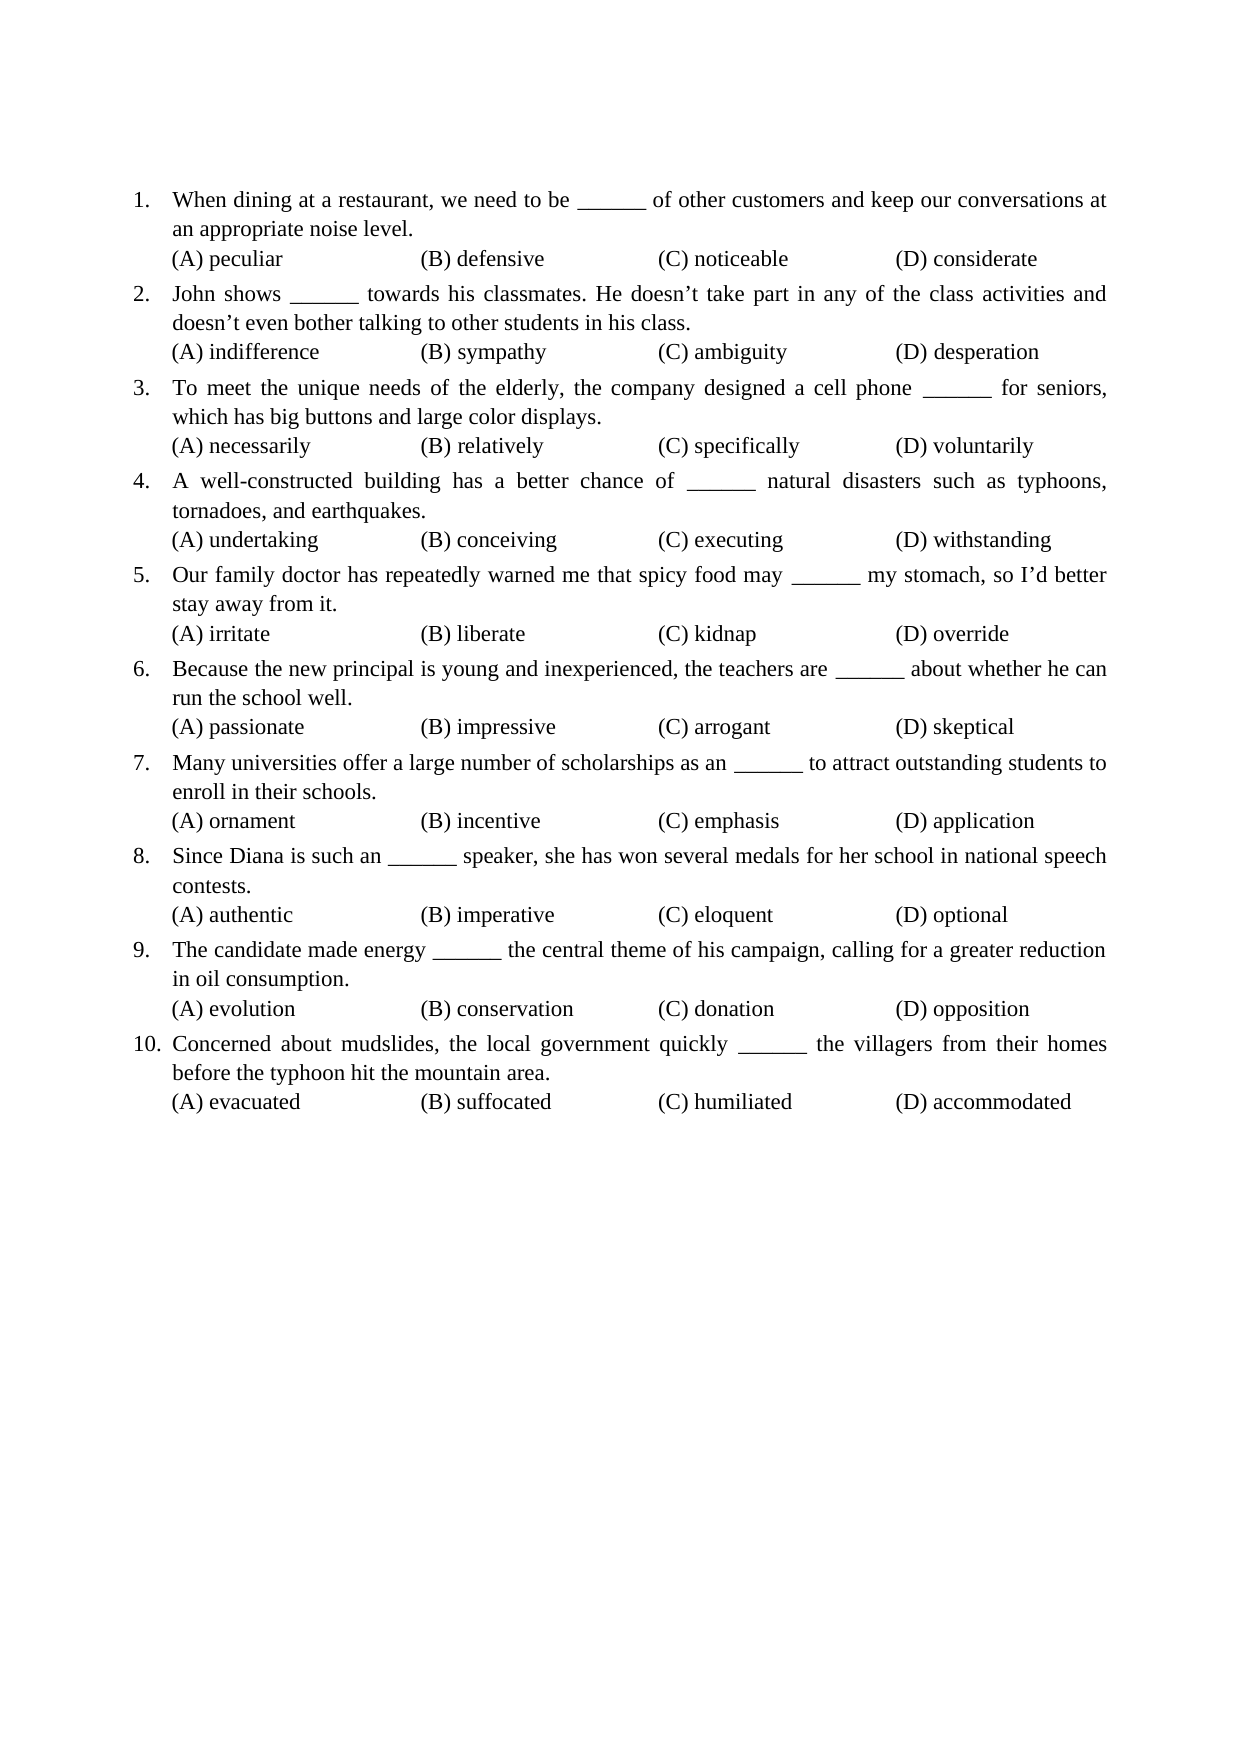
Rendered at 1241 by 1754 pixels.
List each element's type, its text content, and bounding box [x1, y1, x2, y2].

list Because the new principal is young and inexperienced, the teachers are ______ about whether he can run the school well. [133, 652, 1107, 711]
text (A) irritate (B) liberate (C) kidnap (D) override [171, 617, 1107, 646]
text (A) indifference (B) sympathy (C) ambiguity (D) desperation [171, 336, 1107, 365]
list The candidate made energy ______ the central theme of his campaign, calling for a greater reduction in oil consumption. [133, 933, 1107, 992]
text (A) undertaking (B) conceiving (C) executing (D) withstanding [171, 523, 1107, 552]
text (A) evacuated (B) suffocated (C) humiliated (D) accommodated [171, 1086, 1107, 1115]
list To meet the unique needs of the elderly, the company designed a cell phone ______ for seniors, which has big buttons and large color displays. [133, 371, 1107, 429]
list A well-constructed building has a better chance of ______ natural disasters such as typhoons, tornadoes, and earthquakes. [133, 465, 1107, 523]
text (A) authentic (B) imperative (C) eloquent (D) optional [171, 898, 1107, 927]
list Many universities offer a large number of scholarships as an ______ to attract outstanding students to enroll in their schools. [133, 746, 1107, 804]
text (A) ornament (B) incentive (C) emphasis (D) application [171, 804, 1107, 833]
list When dining at a restaurant, we need to be ______ of other customers and keep our conversations at an appropriate noise level. [133, 183, 1107, 242]
list Our family doctor has repeatedly warned me that spicy food may ______ my stomach, so I’d better stay away from it. [133, 558, 1107, 617]
text (A) passionate (B) impressive (C) arrogant (D) skeptical [171, 711, 1107, 740]
text (A) peculiar (B) defensive (C) noticeable (D) considerate [171, 242, 1107, 271]
text (A) evolution (B) conservation (C) donation (D) opposition [171, 992, 1107, 1021]
list John shows ______ towards his classmates. He doesn’t take part in any of the class activities and doesn’t even bother talking to other students in his class. [133, 277, 1107, 336]
text (A) necessarily (B) relatively (C) specifically (D) voluntarily [171, 429, 1107, 458]
list Concerned about mudslides, the local government quickly ______ the villagers from their homes before the typhoon hit the mountain area. [133, 1027, 1107, 1086]
list Since Diana is such an ______ speaker, she has won several medals for her school in national speech contests. [133, 840, 1107, 898]
